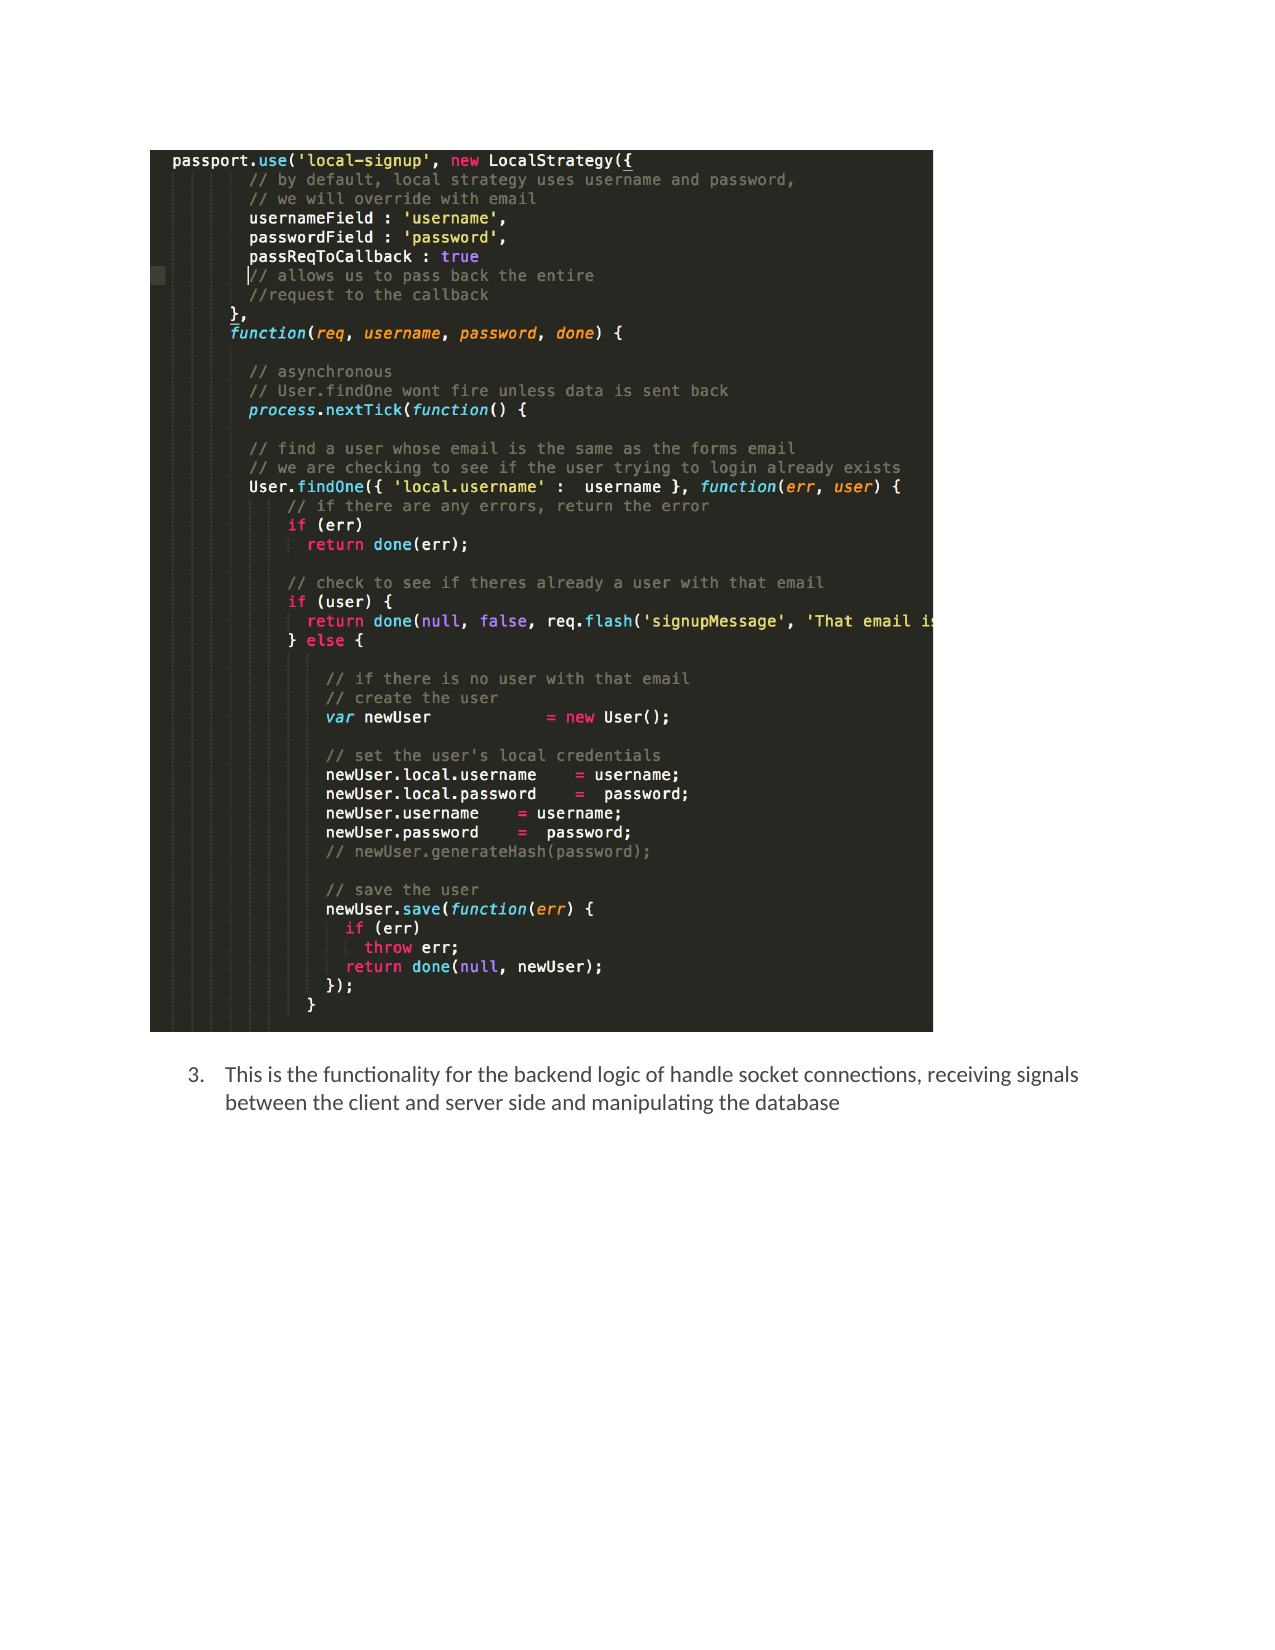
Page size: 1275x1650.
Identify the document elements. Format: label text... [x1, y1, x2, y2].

picture [150, 150, 934, 1032]
list This is the functionality for the backend logic of handle socket connections, receiving signals between the client and server side and manipulating the database [187, 1060, 1125, 1116]
